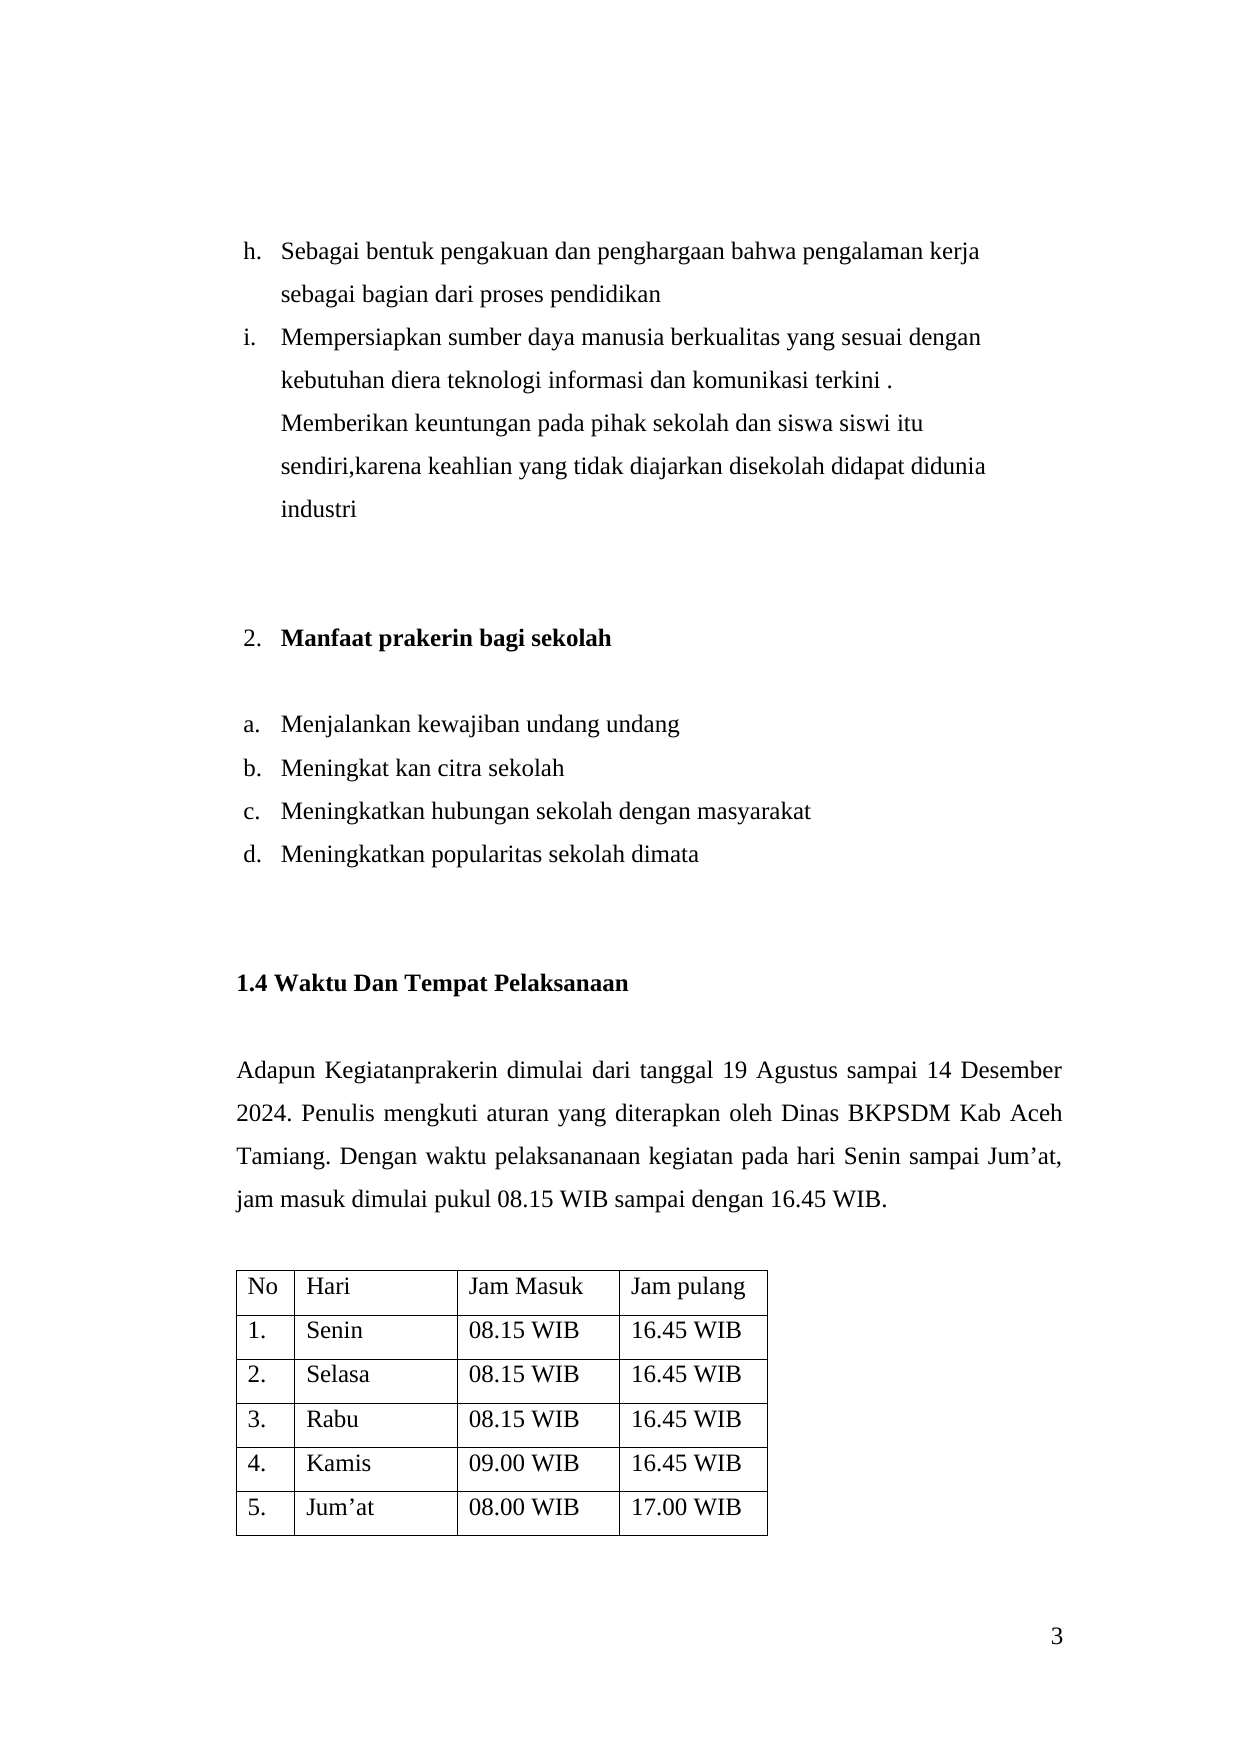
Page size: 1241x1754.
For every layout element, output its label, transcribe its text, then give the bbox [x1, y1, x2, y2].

table_cell Jum’at [295, 1492, 457, 1535]
table_header Hari [295, 1271, 457, 1314]
subtitle 1.4 Waktu Dan Tempat Pelaksanaan [236, 968, 1063, 997]
list Sebagai bentuk pengakuan dan penghargaan bahwa pengalaman kerja sebagai bagian dari proses pendidikan [243, 236, 988, 308]
table_cell 2. [237, 1360, 294, 1403]
table_cell Senin [295, 1316, 457, 1358]
table_cell 09.00 WIB [458, 1448, 619, 1491]
table_cell 1. [237, 1316, 294, 1358]
table_header Jam pulang [620, 1271, 767, 1314]
table_header No [237, 1271, 294, 1314]
table_cell 16.45 WIB [620, 1448, 767, 1491]
text Adapun Kegiatanprakerin dimulai dari tanggal 19 Agustus sampai 14 Desember 2024. Penulis mengkuti aturan yang diterapkan oleh Dinas BKPSDM Kab Aceh Tamiang. Dengan waktu pelaksananaan kegiatan pada hari Senin sampai Jum’at, jam masuk dimulai pukul 08.15 WIB sampai dengan 16.45 WIB. [236, 1055, 1063, 1213]
table_cell 5. [237, 1492, 294, 1535]
table_cell 08.15 WIB [458, 1360, 619, 1403]
list Menjalankan kewajiban undang undang [243, 709, 1063, 738]
table_cell 4. [237, 1448, 294, 1491]
list Meningkatkan popularitas sekolah dimata [243, 839, 1063, 868]
table_cell 3. [237, 1404, 294, 1447]
table_cell 17.00 WIB [620, 1492, 767, 1535]
list Mempersiapkan sumber daya manusia berkualitas yang sesuai dengan kebutuhan diera teknologi informasi dan komunikasi terkini . Memberikan keuntungan pada pihak sekolah dan siswa siswi itu sendiri,karena keahlian yang tidak diajarkan disekolah didapat didunia industri [243, 322, 988, 522]
table_cell 08.15 WIB [458, 1404, 619, 1447]
table_cell 08.15 WIB [458, 1316, 619, 1358]
table_cell 16.45 WIB [620, 1360, 767, 1403]
table_cell Selasa [295, 1360, 457, 1403]
list Meningkat kan citra sekolah [243, 753, 1063, 782]
list Manfaat prakerin bagi sekolah [243, 623, 1063, 652]
table_cell Rabu [295, 1404, 457, 1447]
list Meningkatkan hubungan sekolah dengan masyarakat [243, 796, 1063, 825]
table_cell Kamis [295, 1448, 457, 1491]
table_cell 16.45 WIB [620, 1404, 767, 1447]
table_header Jam Masuk [458, 1271, 619, 1314]
table_cell 16.45 WIB [620, 1316, 767, 1358]
table_cell 08.00 WIB [458, 1492, 619, 1535]
